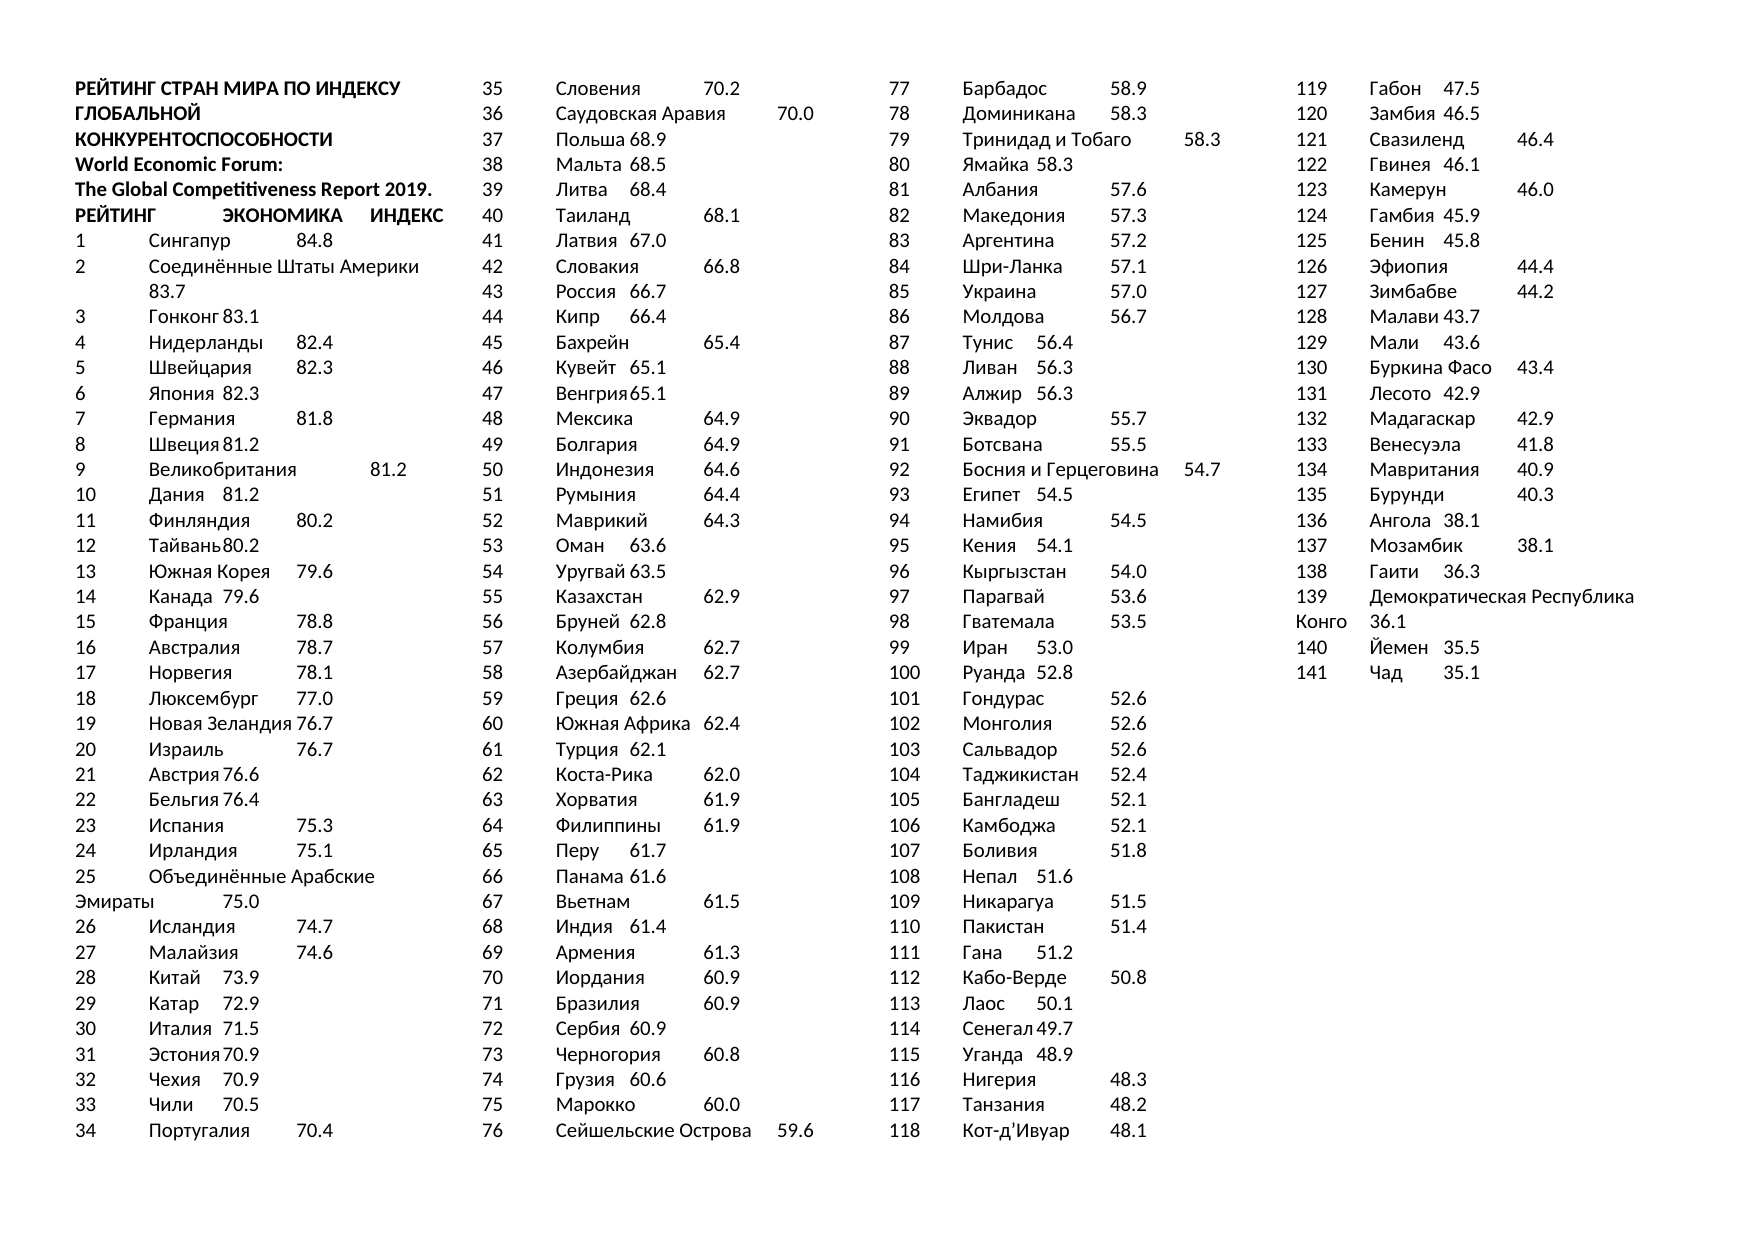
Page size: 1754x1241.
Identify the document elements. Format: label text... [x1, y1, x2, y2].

text 84 Шри-Ланка 57.1 [889, 253, 1272, 278]
text 95 Кения 54.1 [889, 532, 1272, 558]
text 88 Ливан 56.3 [889, 354, 1272, 380]
text World Economic Forum: [75, 151, 458, 177]
text 1 Сингапур 84.8 [75, 227, 458, 253]
text 108 Непал 51.6 [889, 863, 1272, 888]
text 117 Танзания 48.2 [889, 1092, 1272, 1117]
text 134 Маври­тания 40.9 [1296, 456, 1679, 482]
text The Global Competitiveness Report 2019. [75, 177, 458, 202]
text 53 Оман 63.6 [482, 532, 865, 558]
text 46 Кувейт 65.1 [482, 354, 865, 380]
text 106 Камбоджа 52.1 [889, 812, 1272, 837]
text 133 Вене­суэла 41.8 [1296, 431, 1679, 456]
text 118 Кот-д’Ивуар 48.1 [889, 1117, 1272, 1142]
text 126 Эфиопия 44.4 [1296, 253, 1679, 278]
text 23 Испания 75.3 [75, 812, 458, 837]
text 2 Соеди­нён­ные Штаты Америки 83.7 [75, 253, 458, 304]
text 26 Исландия 74.7 [75, 914, 458, 939]
text 86 Молдова 56.7 [889, 304, 1272, 329]
text 100 Руанда 52.8 [889, 659, 1272, 685]
text 8 Швеция 81.2 [75, 431, 458, 456]
text 3 Гонконг 83.1 [75, 304, 458, 329]
text 52 Маврикий 64.3 [482, 507, 865, 532]
text 139 Демо­крати­ческая Респу­блика Конго 36.1 [1296, 583, 1679, 634]
text 66 Панама 61.6 [482, 863, 865, 888]
text 91 Ботсвана 55.5 [889, 431, 1272, 456]
text 137 Мозамбик 38.1 [1296, 532, 1679, 558]
text 119 Габон 47.5 [1296, 75, 1679, 100]
text 55 Казах­стан 62.9 [482, 583, 865, 609]
text 82 Маке­дония 57.3 [889, 202, 1272, 227]
text 121 Свази­ленд 46.4 [1296, 126, 1679, 151]
text 75 Марокко 60.0 [482, 1092, 865, 1117]
text 57 Колумбия 62.7 [482, 634, 865, 659]
text 49 Болгария 64.9 [482, 431, 865, 456]
text 114 Сенегал 49.7 [889, 1015, 1272, 1041]
text 10 Дания 81.2 [75, 482, 458, 507]
text 102 Монголия 52.6 [889, 710, 1272, 736]
text 94 Намибия 54.5 [889, 507, 1272, 532]
text 81 Албания 57.6 [889, 177, 1272, 202]
text 129 Мали 43.6 [1296, 329, 1679, 354]
text 14 Канада 79.6 [75, 583, 458, 609]
text 135 Бурунди 40.3 [1296, 482, 1679, 507]
text 9 Велико­британия 81.2 [75, 456, 458, 482]
text 73 Черногория 60.8 [482, 1041, 865, 1066]
text 42 Словакия 66.8 [482, 253, 865, 278]
text 83 Аргентина 57.2 [889, 227, 1272, 253]
text 25 Объе­динён­ные Арабские Эмираты 75.0 [75, 863, 458, 914]
text 115 Уганда 48.9 [889, 1041, 1272, 1066]
text 20 Израиль 76.7 [75, 736, 458, 761]
text 24 Ирландия 75.1 [75, 837, 458, 863]
text 13 Южная Корея 79.6 [75, 558, 458, 583]
text 41 Латвия 67.0 [482, 227, 865, 253]
text 131 Лесото 42.9 [1296, 380, 1679, 405]
text 34 Порту­галия 70.4 [75, 1117, 458, 1142]
text 36 Саудов­ская Аравия 70.0 [482, 100, 865, 126]
text 93 Египет 54.5 [889, 482, 1272, 507]
text 32 Чехия 70.9 [75, 1066, 458, 1092]
text 70 Иордания 60.9 [482, 964, 865, 990]
text 104 Таджики­стан 52.4 [889, 761, 1272, 787]
text 64 Филип­пины 61.9 [482, 812, 865, 837]
text 31 Эстония 70.9 [75, 1041, 458, 1066]
text 5 Швей­цария 82.3 [75, 354, 458, 380]
text 138 Гаити 36.3 [1296, 558, 1679, 583]
text 72 Сербия 60.9 [482, 1015, 865, 1041]
text 59 Греция 62.6 [482, 685, 865, 710]
text 60 Южная Африка 62.4 [482, 710, 865, 736]
text 30 Италия 71.5 [75, 1015, 458, 1041]
text 128 Малави 43.7 [1296, 304, 1679, 329]
text 103 Сальва­дор 52.6 [889, 736, 1272, 761]
text 111 Гана 51.2 [889, 939, 1272, 964]
text РЕЙТИНГ ЭКОНОМИКА ИНДЕКС [75, 202, 458, 227]
text 45 Бахрейн 65.4 [482, 329, 865, 354]
text 38 Мальта 68.5 [482, 151, 865, 177]
text 65 Перу 61.7 [482, 837, 865, 863]
text 37 Польша 68.9 [482, 126, 865, 151]
text 116 Нигерия 48.3 [889, 1066, 1272, 1092]
text 11 Финлян­дия 80.2 [75, 507, 458, 532]
text 78 Домини­кана 58.3 [889, 100, 1272, 126]
text 136 Ангола 38.1 [1296, 507, 1679, 532]
text 58 Азербай­джан 62.7 [482, 659, 865, 685]
text 90 Эквадор 55.7 [889, 405, 1272, 431]
text 7 Германия 81.8 [75, 405, 458, 431]
text 48 Мексика 64.9 [482, 405, 865, 431]
text 47 Венгрия 65.1 [482, 380, 865, 405]
text 110 Пакистан 51.4 [889, 914, 1272, 939]
text 18 Люксем­бург 77.0 [75, 685, 458, 710]
text 109 Никарагуа 51.5 [889, 888, 1272, 914]
text 50 Индо­незия 64.6 [482, 456, 865, 482]
text 16 Австра­лия 78.7 [75, 634, 458, 659]
text 28 Китай 73.9 [75, 964, 458, 990]
text 124 Гамбия 45.9 [1296, 202, 1679, 227]
text 29 Катар 72.9 [75, 990, 458, 1015]
text 112 Кабо-Верде 50.8 [889, 964, 1272, 990]
text 80 Ямайка 58.3 [889, 151, 1272, 177]
text 69 Армения 61.3 [482, 939, 865, 964]
text 15 Франция 78.8 [75, 609, 458, 634]
text 77 Барбадос 58.9 [889, 75, 1272, 100]
text 101 Гондурас 52.6 [889, 685, 1272, 710]
text 132 Мада­гаскар 42.9 [1296, 405, 1679, 431]
text 39 Литва 68.4 [482, 177, 865, 202]
text 63 Хорватия 61.9 [482, 787, 865, 812]
text 21 Австрия 76.6 [75, 761, 458, 787]
text 98 Гвате­мала 53.5 [889, 609, 1272, 634]
text 67 Вьетнам 61.5 [482, 888, 865, 914]
text 76 Сейшель­ские Острова 59.6 [482, 1117, 865, 1142]
text 56 Бруней 62.8 [482, 609, 865, 634]
text РЕЙТИНГ СТРАН МИРА ПО ИНДЕКСУ ГЛОБАЛЬНОЙ КОНКУРЕНТОСПОСОБНОСТИ [75, 75, 458, 151]
text 87 Тунис 56.4 [889, 329, 1272, 354]
text 43 Россия 66.7 [482, 278, 865, 304]
text 6 Япония 82.3 [75, 380, 458, 405]
text 92 Босния и Герцего­вина 54.7 [889, 456, 1272, 482]
text 123 Камерун 46.0 [1296, 177, 1679, 202]
text 141 Чад 35.1 [1296, 659, 1679, 685]
text 22 Бельгия 76.4 [75, 787, 458, 812]
text 89 Алжир 56.3 [889, 380, 1272, 405]
text 125 Бенин 45.8 [1296, 227, 1679, 253]
text 51 Румыния 64.4 [482, 482, 865, 507]
text 105 Бангла­деш 52.1 [889, 787, 1272, 812]
text 74 Грузия 60.6 [482, 1066, 865, 1092]
text 12 Тайвань 80.2 [75, 532, 458, 558]
text 120 Замбия 46.5 [1296, 100, 1679, 126]
text 99 Иран 53.0 [889, 634, 1272, 659]
text 85 Украина 57.0 [889, 278, 1272, 304]
text 62 Коста-Рика 62.0 [482, 761, 865, 787]
text 35 Словения 70.2 [482, 75, 865, 100]
text 107 Боливия 51.8 [889, 837, 1272, 863]
text 4 Нидер­ланды 82.4 [75, 329, 458, 354]
text 17 Норвегия 78.1 [75, 659, 458, 685]
text 97 Парагвай 53.6 [889, 583, 1272, 609]
text 127 Зимбабве 44.2 [1296, 278, 1679, 304]
text 40 Таиланд 68.1 [482, 202, 865, 227]
text 113 Лаос 50.1 [889, 990, 1272, 1015]
text 130 Буркина Фасо 43.4 [1296, 354, 1679, 380]
text 68 Индия 61.4 [482, 914, 865, 939]
text 19 Новая Зелан­дия 76.7 [75, 710, 458, 736]
text 54 Уругвай 63.5 [482, 558, 865, 583]
text 122 Гвинея 46.1 [1296, 151, 1679, 177]
text 79 Трини­дад и Тобаго 58.3 [889, 126, 1272, 151]
text 71 Брази­лия 60.9 [482, 990, 865, 1015]
text 33 Чили 70.5 [75, 1092, 458, 1117]
text 96 Кыргыз­стан 54.0 [889, 558, 1272, 583]
text 140 Йемен 35.5 [1296, 634, 1679, 659]
text 27 Малай­зия 74.6 [75, 939, 458, 964]
text 44 Кипр 66.4 [482, 304, 865, 329]
text 61 Турция 62.1 [482, 736, 865, 761]
